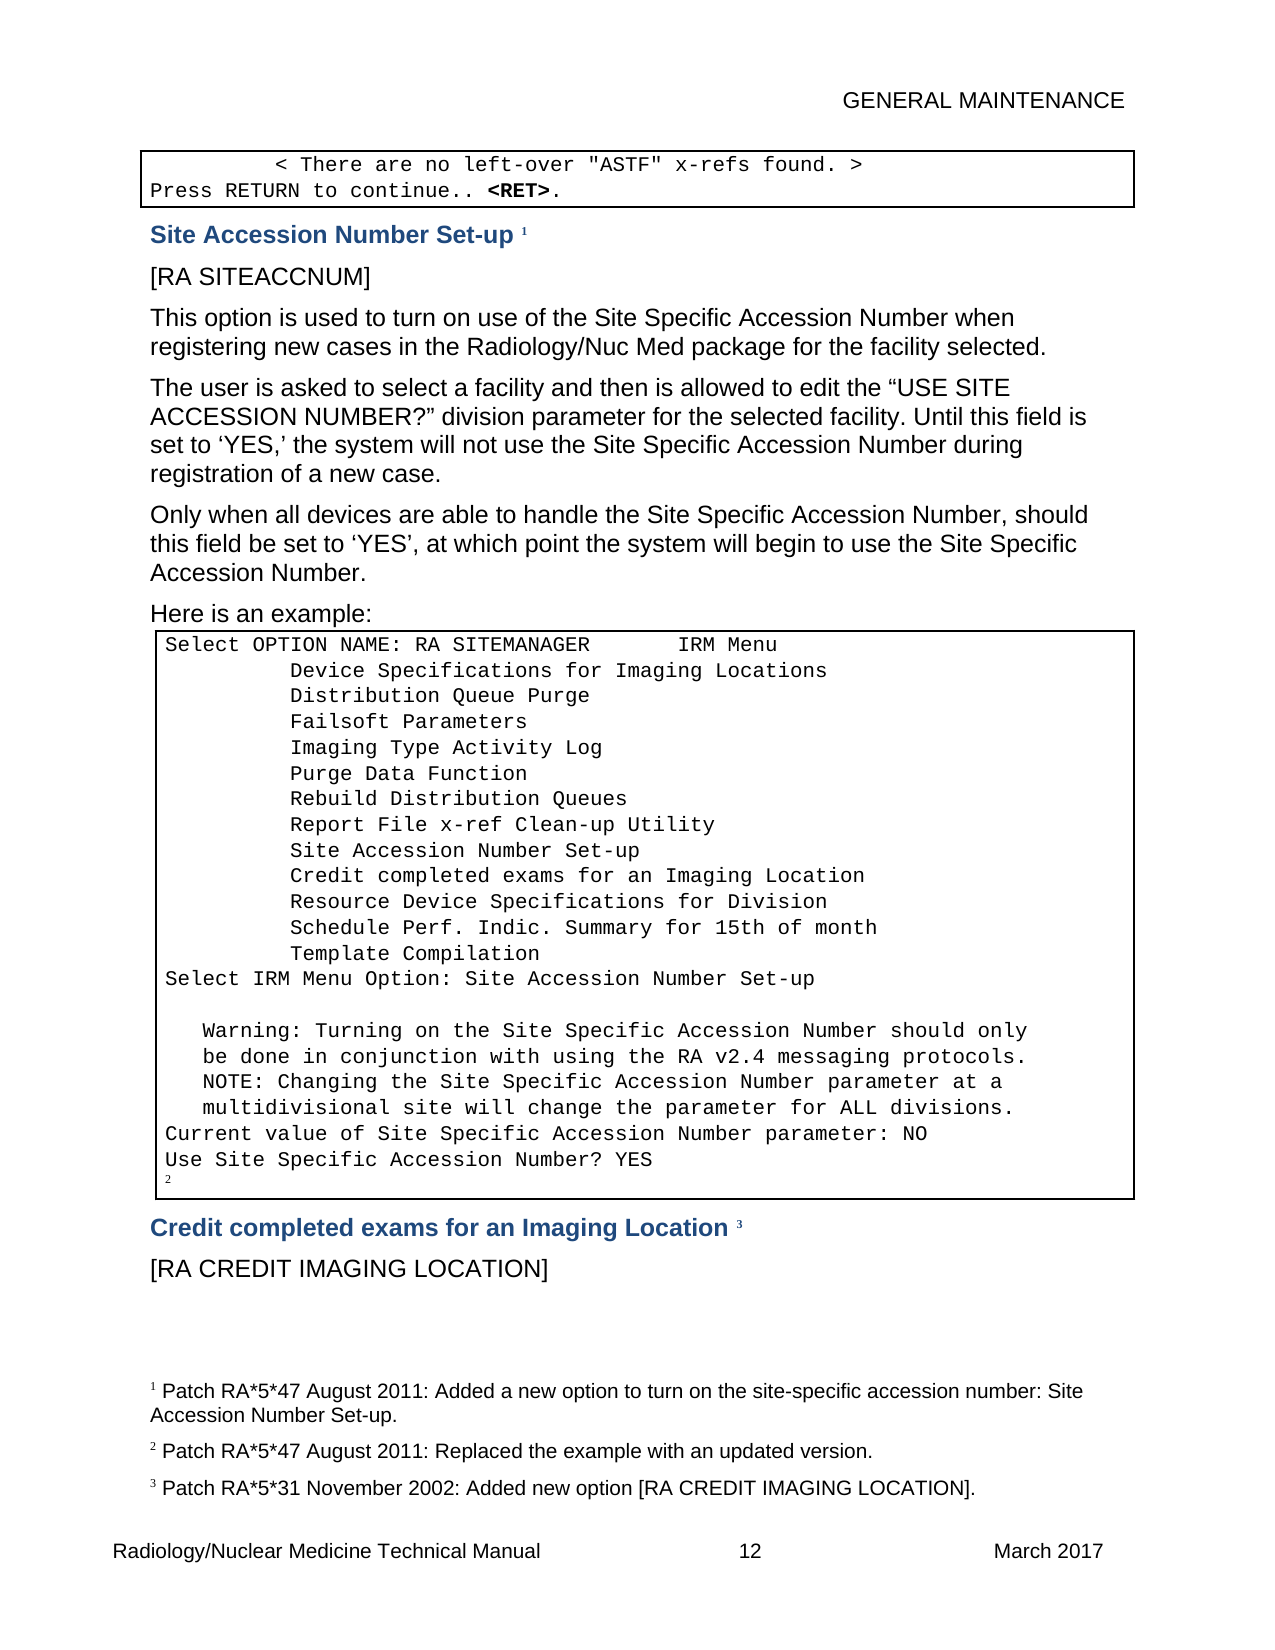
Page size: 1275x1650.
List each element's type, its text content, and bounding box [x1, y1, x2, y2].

text Device Specifications for Imaging Locations [157, 656, 1133, 681]
text [RA SITEACCNUM] [150, 261, 1125, 290]
text Warning: Turning on the Site Specific Accession Number should only [157, 1016, 1133, 1041]
text Template Compilation [157, 938, 1133, 964]
text Current value of Site Specific Accession Number parameter: NO [157, 1119, 1133, 1144]
text Select OPTION NAME: RA SITEMANAGER IRM Menu [157, 632, 1133, 656]
text Report File x-ref Clean-up Utility [157, 810, 1133, 836]
text Resource Device Specifications for Division [157, 887, 1133, 913]
text Use Site Specific Accession Number? YES [157, 1144, 1133, 1198]
text Distribution Queue Purge [157, 681, 1133, 707]
text Select IRM Menu Option: Site Accession Number Set-up [157, 964, 1133, 992]
subtitle Site Accession Number Set-up [150, 220, 1125, 249]
text multidivisional site will change the parameter for ALL divisions. [157, 1093, 1133, 1119]
text Site Accession Number Set-up [157, 836, 1133, 861]
text Press RETURN to continue.. <RET>. [142, 176, 1133, 206]
text Imaging Type Activity Log [157, 733, 1133, 758]
text Schedule Perf. Indic. Summary for 15th of month [157, 913, 1133, 938]
text Rebuild Distribution Queues [157, 784, 1133, 810]
text This option is used to turn on use of the Site Specific Accession Number when registering new cases in the Radiology/Nuc Med package for the facility selected. [150, 303, 1125, 360]
text Failsoft Parameters [157, 707, 1133, 733]
text Purge Data Function [157, 758, 1133, 784]
text NOTE: Changing the Site Specific Accession Number parameter at a [157, 1067, 1133, 1093]
text < There are no left-over "ASTF" x-refs found. > [142, 152, 1133, 176]
text Here is an example: [150, 599, 1125, 628]
subtitle Credit completed exams for an Imaging Location [150, 1213, 1125, 1242]
text The user is asked to select a facility and then is allowed to edit the “USE SITE ACCESSION NUMBER?” division parameter for the selected facility. Until this field is set to ‘YES,’ the system will not use the Site Specific Accession Number during registration of a new case. [150, 373, 1125, 488]
text be done in conjunction with using the RA v2.4 messaging protocols. [157, 1041, 1133, 1067]
text Only when all devices are able to handle the Site Specific Accession Number, should this field be set to ‘YES’, at which point the system will begin to use the Site Specific Accession Number. [150, 500, 1125, 586]
text [RA CREDIT IMAGING LOCATION] [150, 1254, 1125, 1283]
text Credit completed exams for an Imaging Location [157, 861, 1133, 887]
